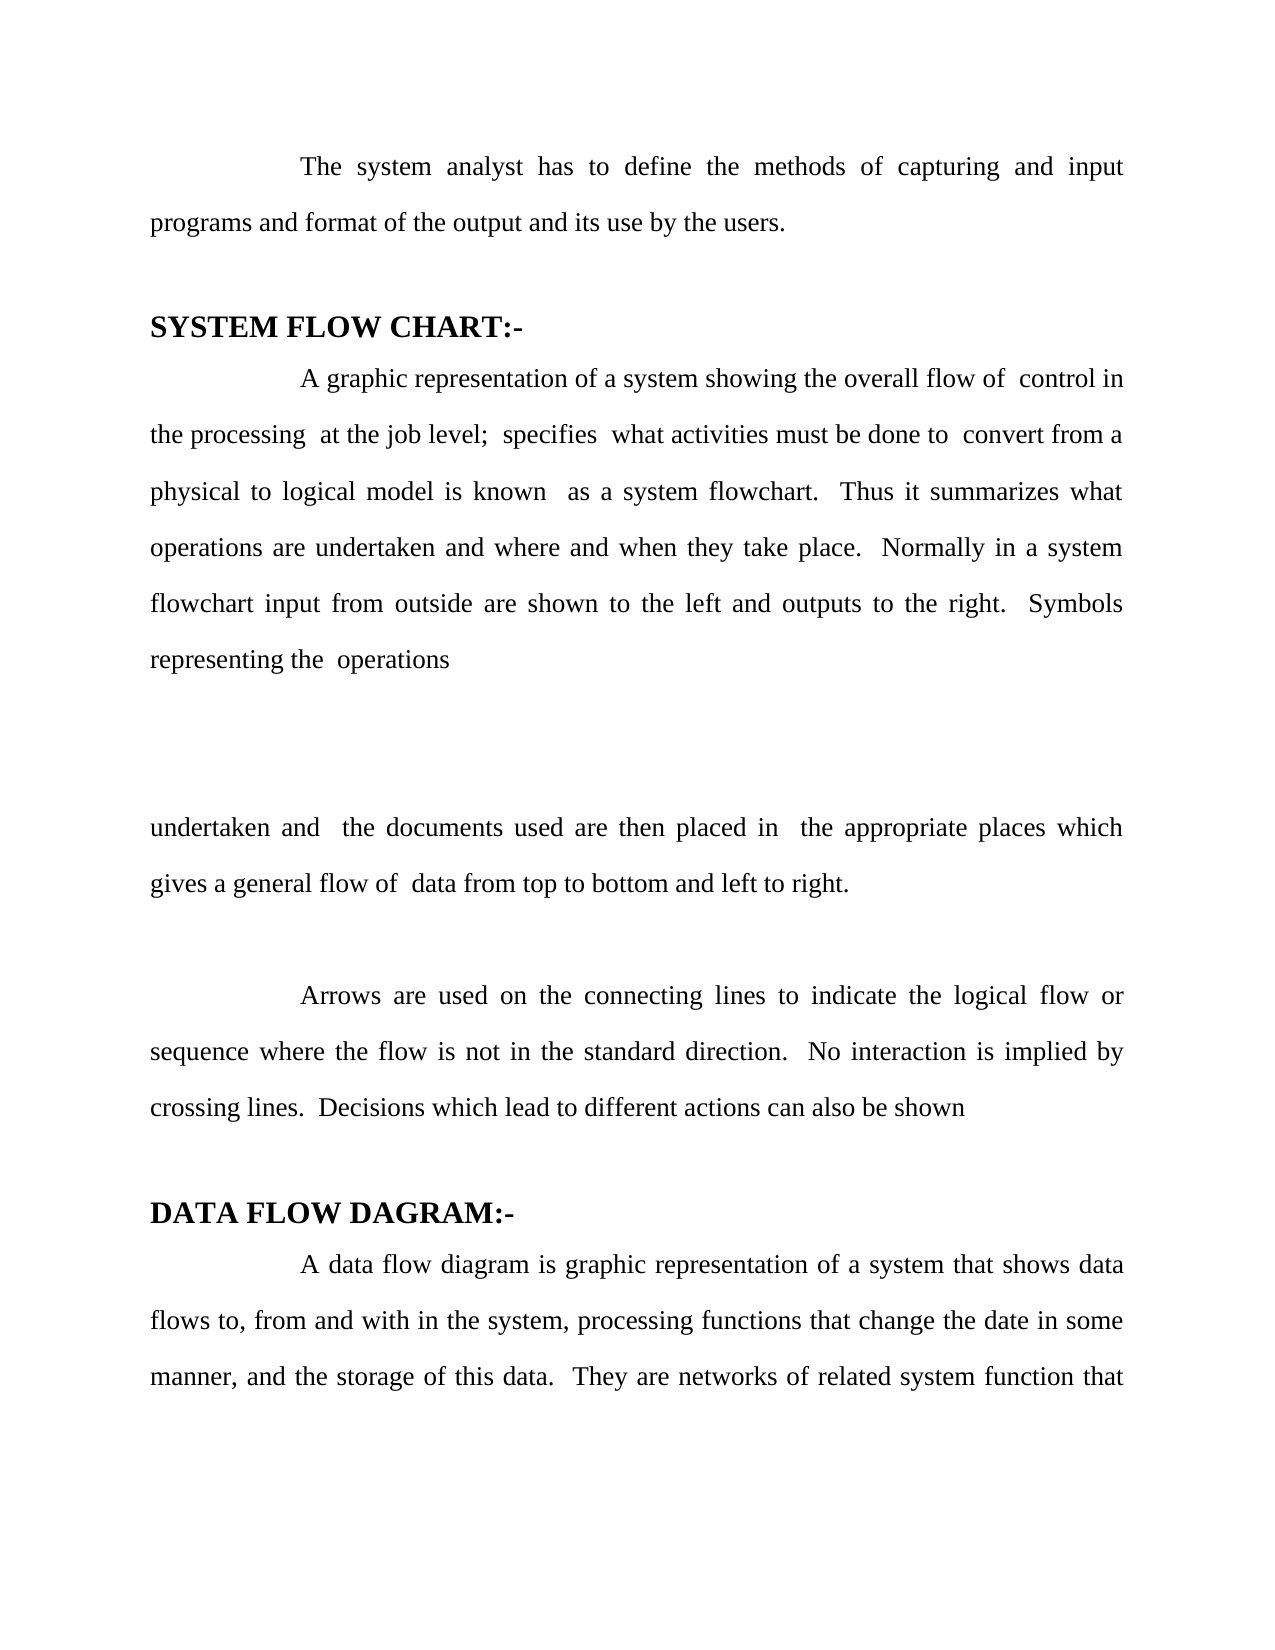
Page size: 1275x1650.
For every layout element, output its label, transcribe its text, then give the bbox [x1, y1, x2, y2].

text undertaken and the documents used are then placed in the appropriate places which gives a general flow of data from top to bottom and left to right. [150, 811, 1125, 898]
text Arrows are used on the connecting lines to indicate the logical flow or sequence where the flow is not in the standard direction. No interaction is implied by crossing lines. Decisions which lead to different actions can also be shown [150, 979, 1125, 1122]
text The system analyst has to define the methods of capturing and input programs and format of the output and its use by the users. [150, 150, 1125, 237]
text DAGRAM:- [150, 1194, 1125, 1230]
text A graphic representation of a system showing the overall flow of control in the processing at the job level; specifies what activities must be done to convert from a physical to logical model is known as a system flowchart. Thus it summarizes what operations are undertaken and where and when they take place. Normally in a system flowchart input from outside are shown to the left and outputs to the right. Symbols representing the operations [150, 363, 1125, 674]
text SYSTEM CHART:- [150, 309, 1125, 345]
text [150, 1248, 1125, 1391]
